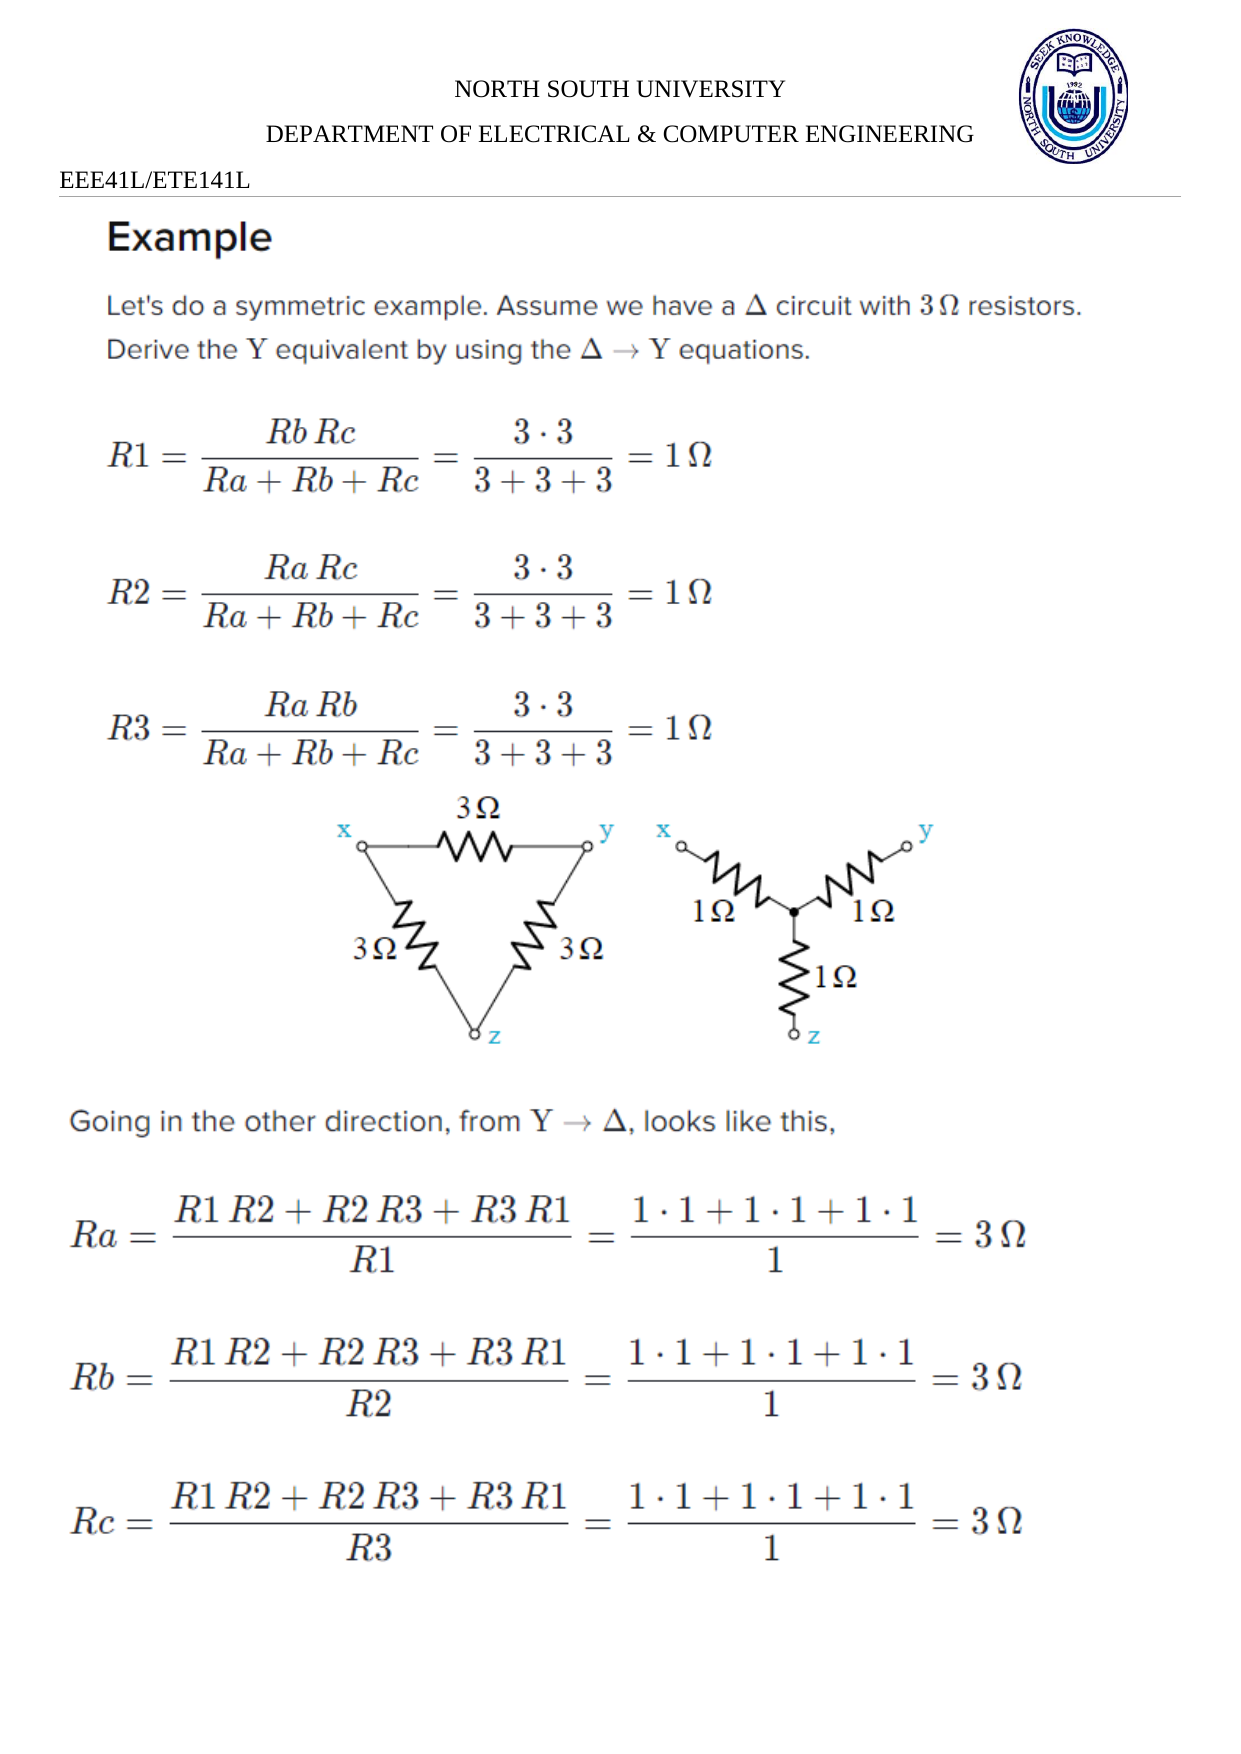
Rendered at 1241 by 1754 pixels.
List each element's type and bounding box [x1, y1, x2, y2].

picture [1018, 28, 1128, 164]
